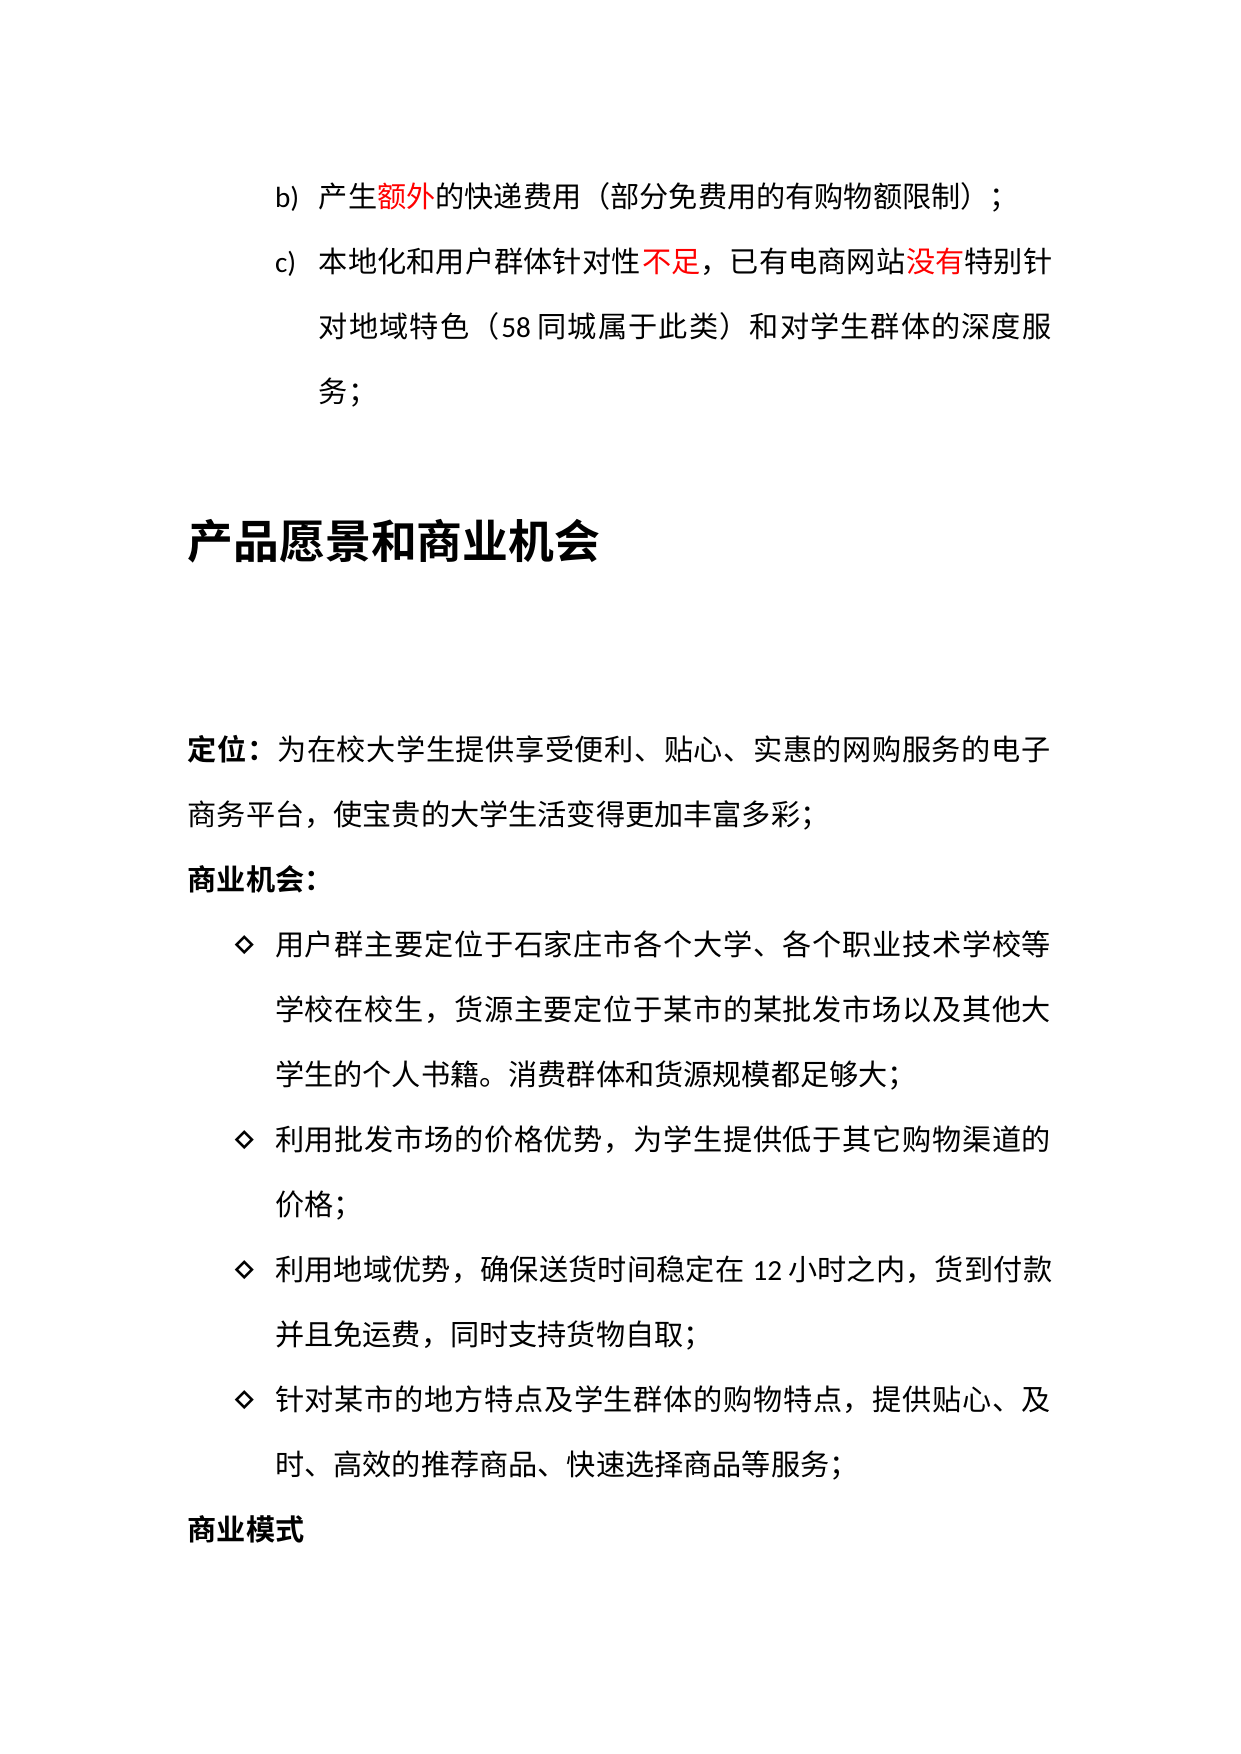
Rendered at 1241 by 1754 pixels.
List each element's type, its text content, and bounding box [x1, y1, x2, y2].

list 用户群主要定位于石家庄市各个大学、各个职业技术学校等学校在校生，货源主要定位于某市的某批发市场以及其他大学生的个人书籍。消费群体和货源规模都足够大； [231, 910, 1053, 1105]
list 针对某市的地方特点及学生群体的购物特点，提供贴心、及时、高效的推荐商品、快速选择商品等服务； [231, 1365, 1053, 1495]
list 产生额外的快递费用（部分免费用的有购物额限制）； [275, 162, 1053, 227]
text 定位：为在校大学生提供享受便利、贴心、实惠的网购服务的电子商务平台，使宝贵的大学生活变得更加丰富多彩； [187, 715, 1053, 845]
list 利用地域优势，确保送货时间稳定在12小时之内，货到付款并且免运费，同时支持货物自取； [231, 1235, 1053, 1365]
list 利用批发市场的价格优势，为学生提供低于其它购物渠道的价格； [231, 1105, 1053, 1235]
subtitle 产品愿景和商业机会 [187, 490, 1053, 587]
list 本地化和用户群体针对性不足，已有电商网站没有特别针对地域特色（58同城属于此类）和对学生群体的深度服务； [275, 227, 1053, 422]
text 商业模式 [187, 1495, 1053, 1560]
text 商业机会： [187, 845, 1053, 910]
